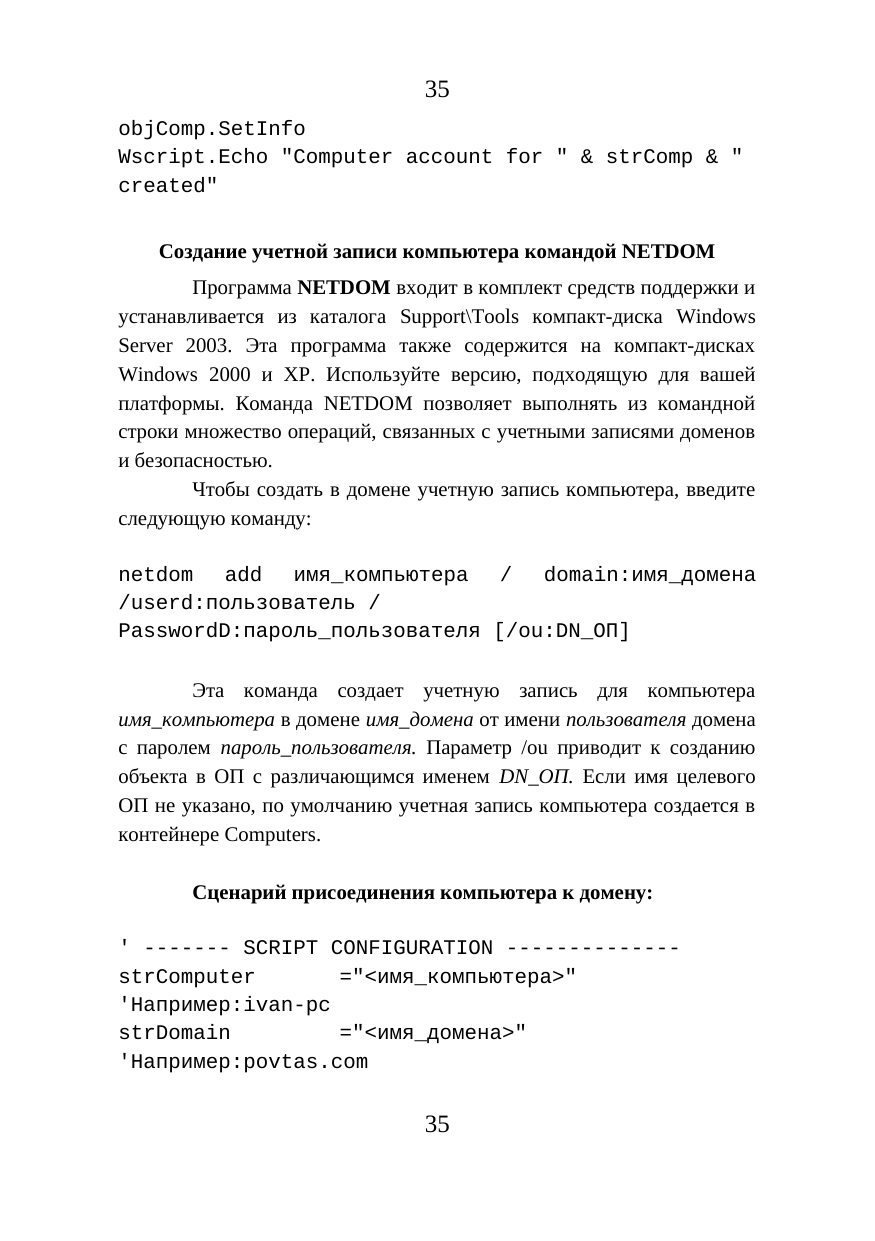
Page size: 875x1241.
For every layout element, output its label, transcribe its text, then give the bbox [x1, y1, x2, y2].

text Программа NETDOM входит в комплект средств поддержки и устанавливается из каталога Support\Tools компакт-диска Windows Server 2003. Эта программа также содержится на компакт-дисках Windows 2000 и XP. Используйте версию, подходящую для вашей платформы. Команда NETDOM позволяет выполнять из командной строки множество операций, связанных с учетными записями доменов и безопасностью. [118, 275, 756, 472]
text Создание учетной записи компьютера командой NETDOM [118, 239, 756, 263]
text ' ------- SCRIPT CONFIGURATION -------------- [118, 937, 756, 961]
text Сценарий присоединения компьютера к домену: [118, 879, 756, 904]
text strComputer ="<имя_компьютера>" 'Например:ivan-pc [118, 966, 756, 1018]
text strDomain ="<имя_домена>" 'Например:povtas.com [118, 1022, 756, 1074]
text objComp.SetInfo [118, 118, 756, 142]
text Эта команда создает учетную запись для компьютера имя_компьютера в домене имя_домена от имени пользователя домена с паролем пароль_пользователя. Параметр /ou приводит к созданию объекта в ОП с различающимся именем DN_ОП. Если имя целевого ОП не указано, по умолчанию учетная запись компьютера создается в контейнере Computers. [118, 678, 756, 846]
text Wscript.Echo "Computer account for " & strComp & " created" [118, 146, 756, 198]
text netdom add имя_компьютера / domain:имя_домена /userd:пользователь / [118, 564, 756, 616]
text Чтобы создать в домене учетную запись компьютера, введите следующую команду: [118, 477, 756, 530]
text PasswordD:пapoль_пoльзoвaтeля [/ou:DN_ОП] [118, 620, 756, 644]
